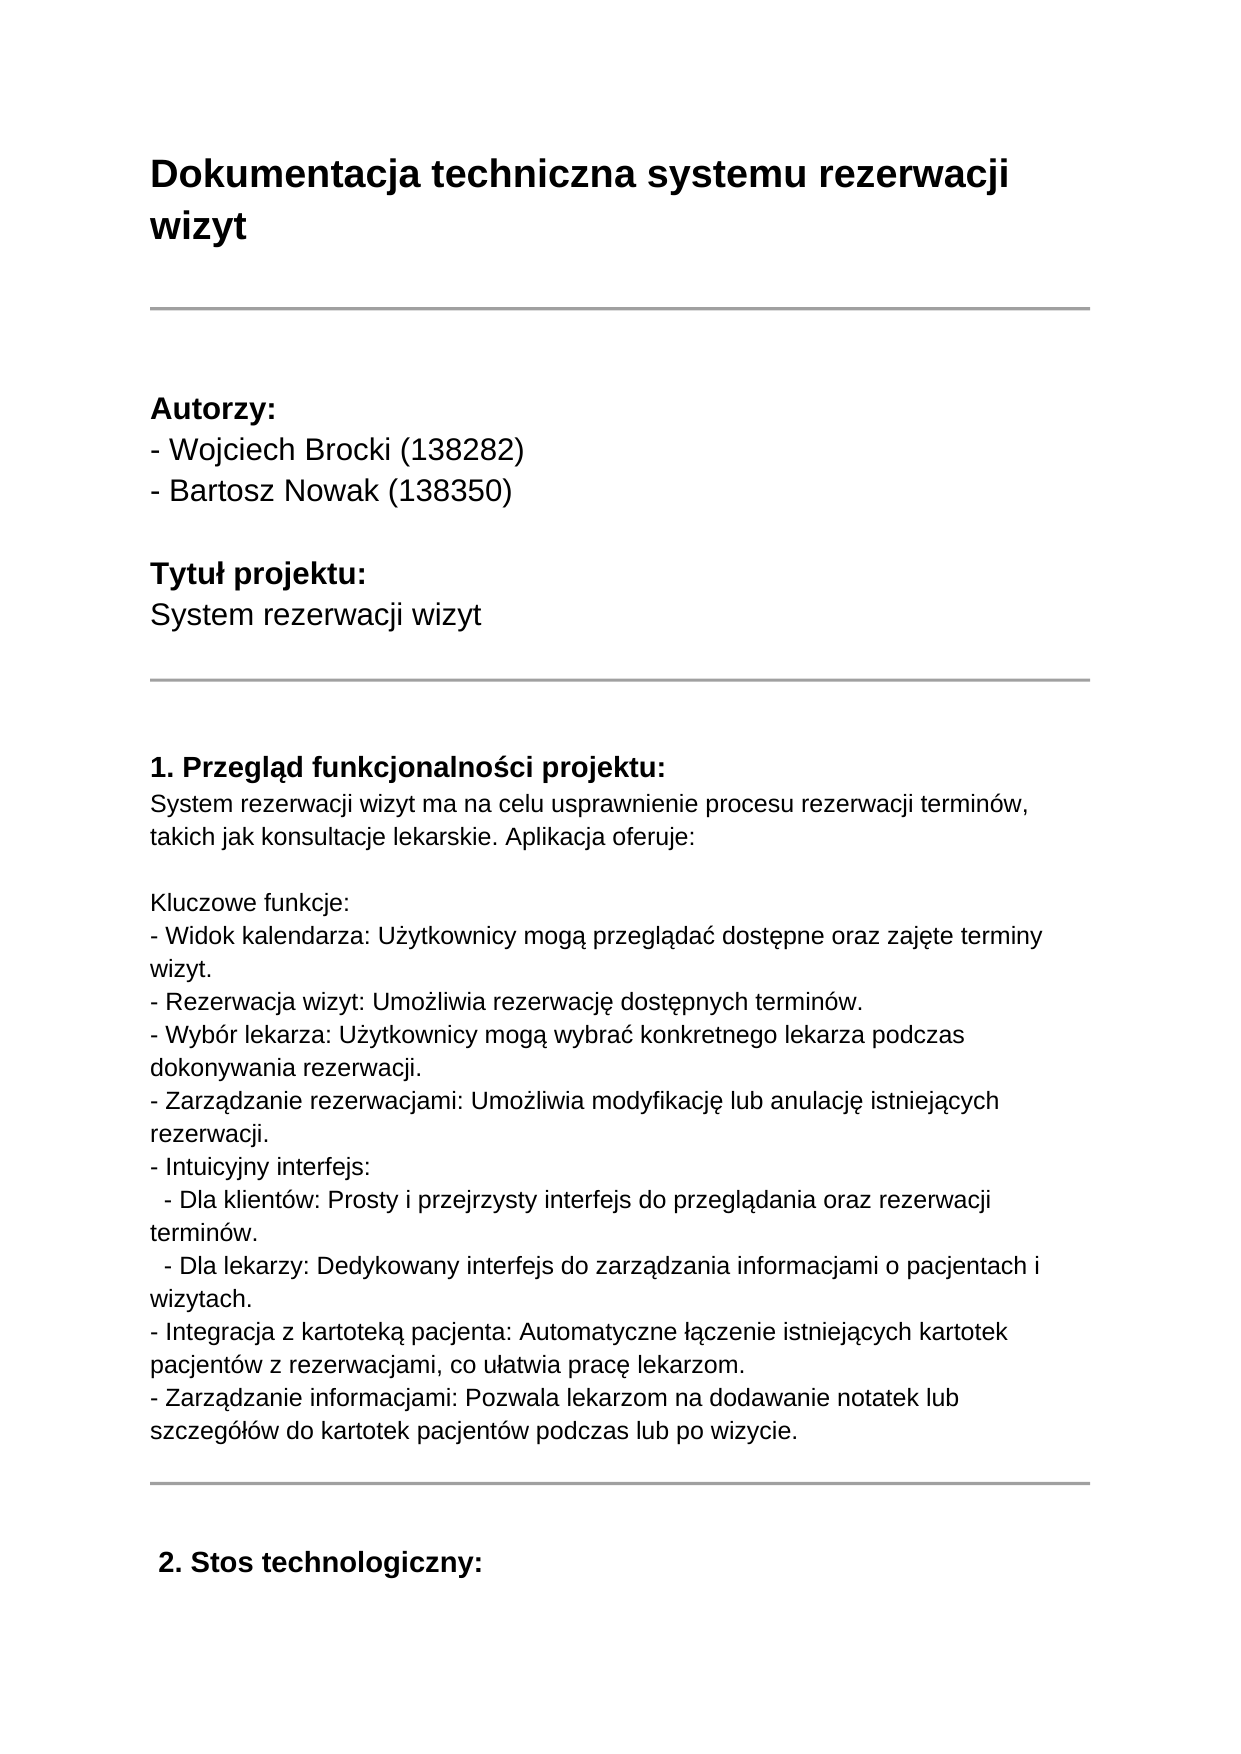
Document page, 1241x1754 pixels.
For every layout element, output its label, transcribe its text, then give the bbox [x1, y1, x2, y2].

text - Wybór lekarza: Użytkownicy mogą wybrać konkretnego lekarza podczas dokonywania rezerwacji. [150, 1020, 1090, 1081]
text Tytuł projektu: [150, 555, 1090, 591]
text - Rezerwacja wizyt: Umożliwia rezerwację dostępnych terminów. [150, 987, 1090, 1015]
text - Zarządzanie rezerwacjami: Umożliwia modyfikację lub anulację istniejących rezerwacji. [150, 1086, 1090, 1147]
text - Dla klientów: Prosty i przejrzysty interfejs do przeglądania oraz rezerwacji terminów. [150, 1185, 1090, 1247]
text - Dla lekarzy: Dedykowany interfejs do zarządzania informacjami o pacjentach i wizytach. [150, 1251, 1090, 1313]
text - Widok kalendarza: Użytkownicy mogą przeglądać dostępne oraz zajęte terminy wizyt. [150, 921, 1090, 982]
text System rezerwacji wizyt ma na celu usprawnienie procesu rezerwacji terminów, takich jak konsultacje lekarskie. Aplikacja oferuje: [150, 788, 1090, 850]
text - Integracja z kartoteką pacjenta: Automatyczne łączenie istniejących kartotek pacjentów z rezerwacjami, co ułatwia pracę lekarzom. [150, 1317, 1090, 1379]
text System rezerwacji wizyt [150, 596, 1090, 632]
text 2. Stos technologiczny: [150, 1545, 1090, 1579]
text 1. Przegląd funkcjonalności projektu: [150, 750, 1090, 783]
text - Wojciech Brocki (138282) [150, 431, 1090, 467]
text Kluczowe funkcje: [150, 888, 1090, 916]
text Dokumentacja techniczna systemu rezerwacji wizyt [150, 150, 1090, 248]
text Autorzy: [150, 390, 1090, 426]
text - Zarządzanie informacjami: Pozwala lekarzom na dodawanie notatek lub szczegółów do kartotek pacjentów podczas lub po wizycie. [150, 1383, 1090, 1445]
text - Bartosz Nowak (138350) [150, 472, 1090, 508]
text - Intuicyjny interfejs: [150, 1152, 1090, 1181]
